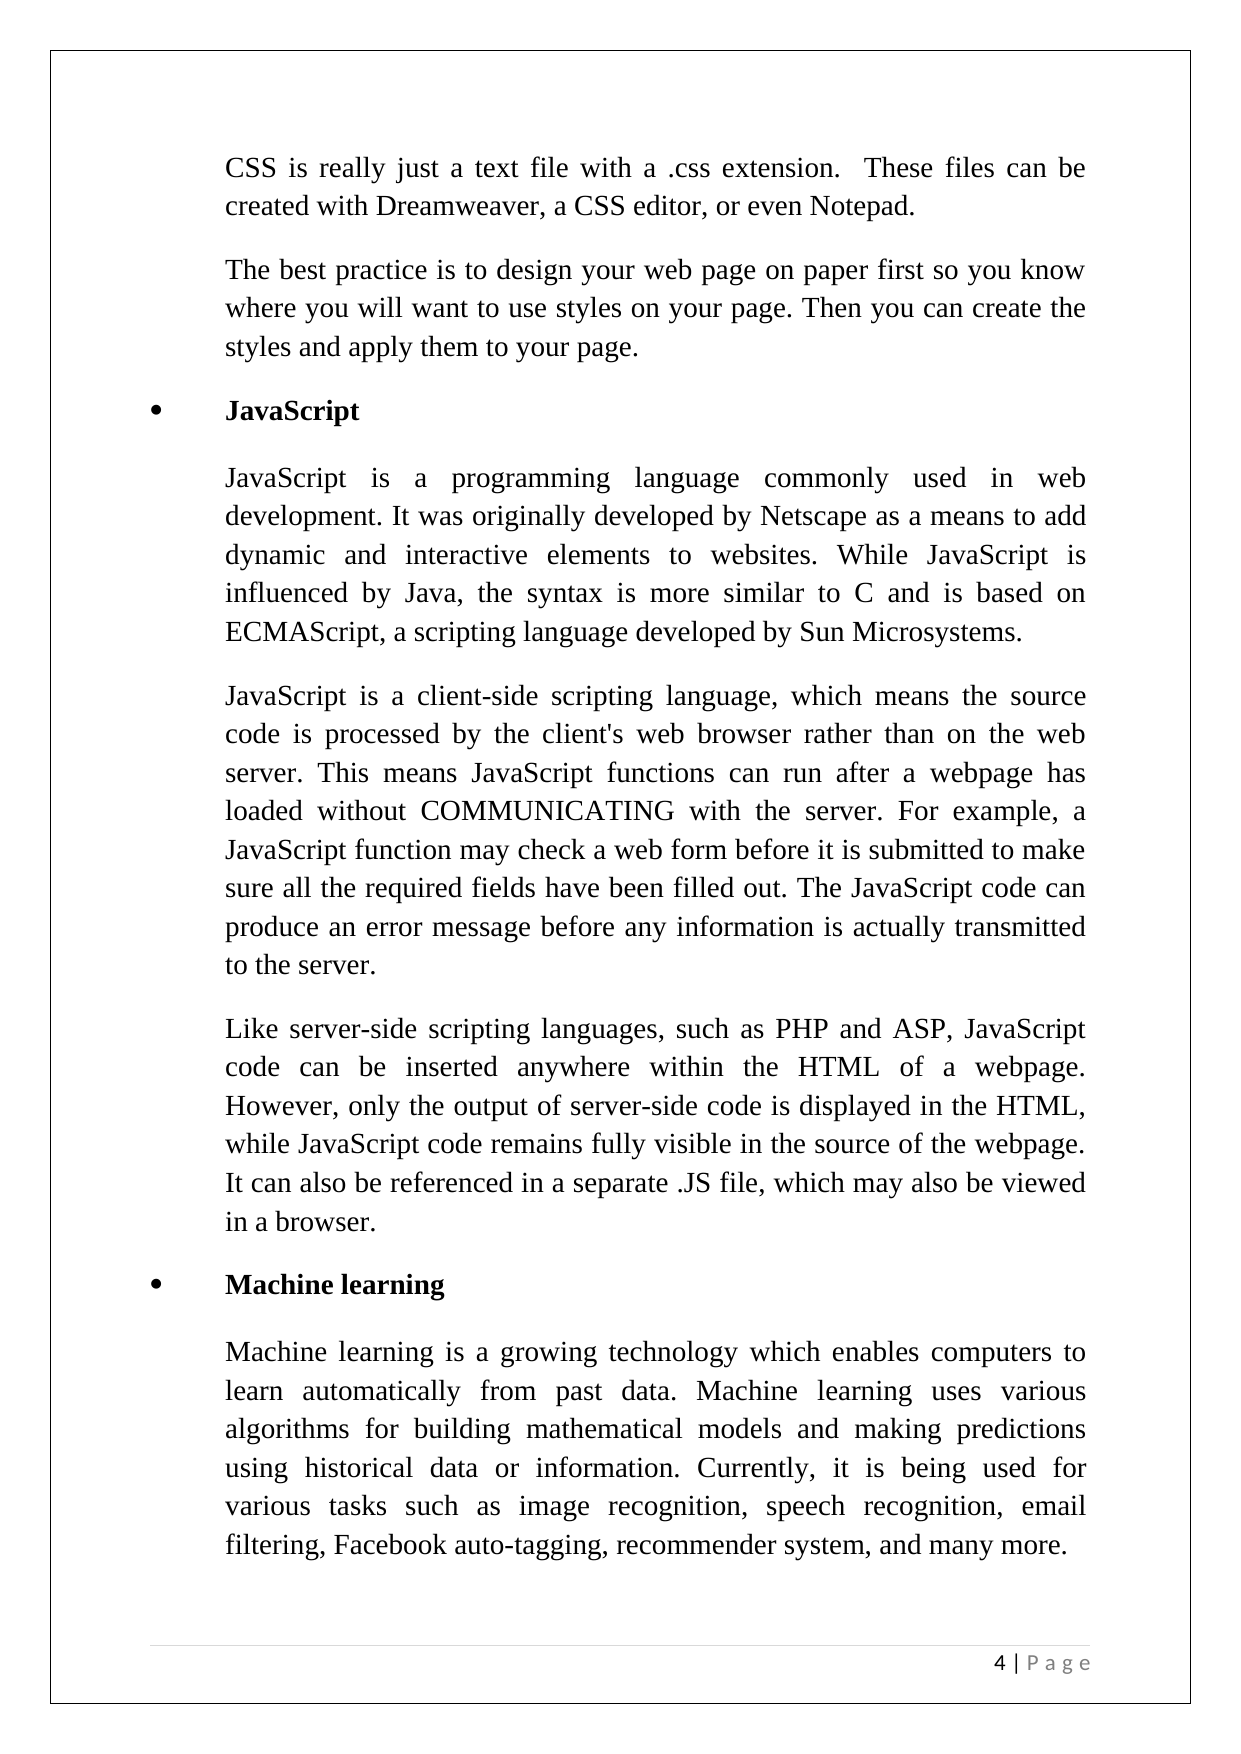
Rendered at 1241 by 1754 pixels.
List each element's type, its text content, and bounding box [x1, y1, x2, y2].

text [225, 150, 1087, 222]
text Machine learning is a growing technology which enables computers to learn automatically from past data. Machine learning uses various algorithms for building mathematical models and making predictions using historical data or information. Currently, it is being used for various tasks such as image recognition, speech recognition, email filtering, Facebook auto-tagging, recommender system, and many more. [225, 1334, 1087, 1561]
subtitle JavaScript [151, 393, 1044, 426]
text Like server-side scripting languages, such as PHP and ASP, JavaScript code can be inserted anywhere within the HTML of a webpage. However, only the output of server-side code is displayed in the HTML, while JavaScript code remains fully visible in the source of the webpage. It can also be referenced in a separate .JS file, which may also be viewed in a browser. [225, 1011, 1087, 1237]
text JavaScript is a client-side scripting language, which means the source code is processed by the client's web browser rather than on the web server. This means JavaScript functions can run after a webpage has loaded without COMMUNICATING with the server. For example, a JavaScript function may check a web form before it is submitted to make sure all the required fields have been filled out. The JavaScript code can produce an error message before any information is actually transmitted to the server. [225, 678, 1087, 981]
text The best practice is to design your web page on paper first so you know where you will want to use styles on your page. Then you can create the styles and apply them to your page. [225, 252, 1087, 363]
text JavaScript is a programming language commonly used in web development. It was originally developed by Netscape as a means to add dynamic and interactive elements to websites. While JavaScript is influenced by Java, the syntax is more similar to C and is based on ECMAScript, a scripting language developed by Sun Microsystems. [225, 460, 1087, 648]
subtitle Machine learning [151, 1267, 1044, 1301]
